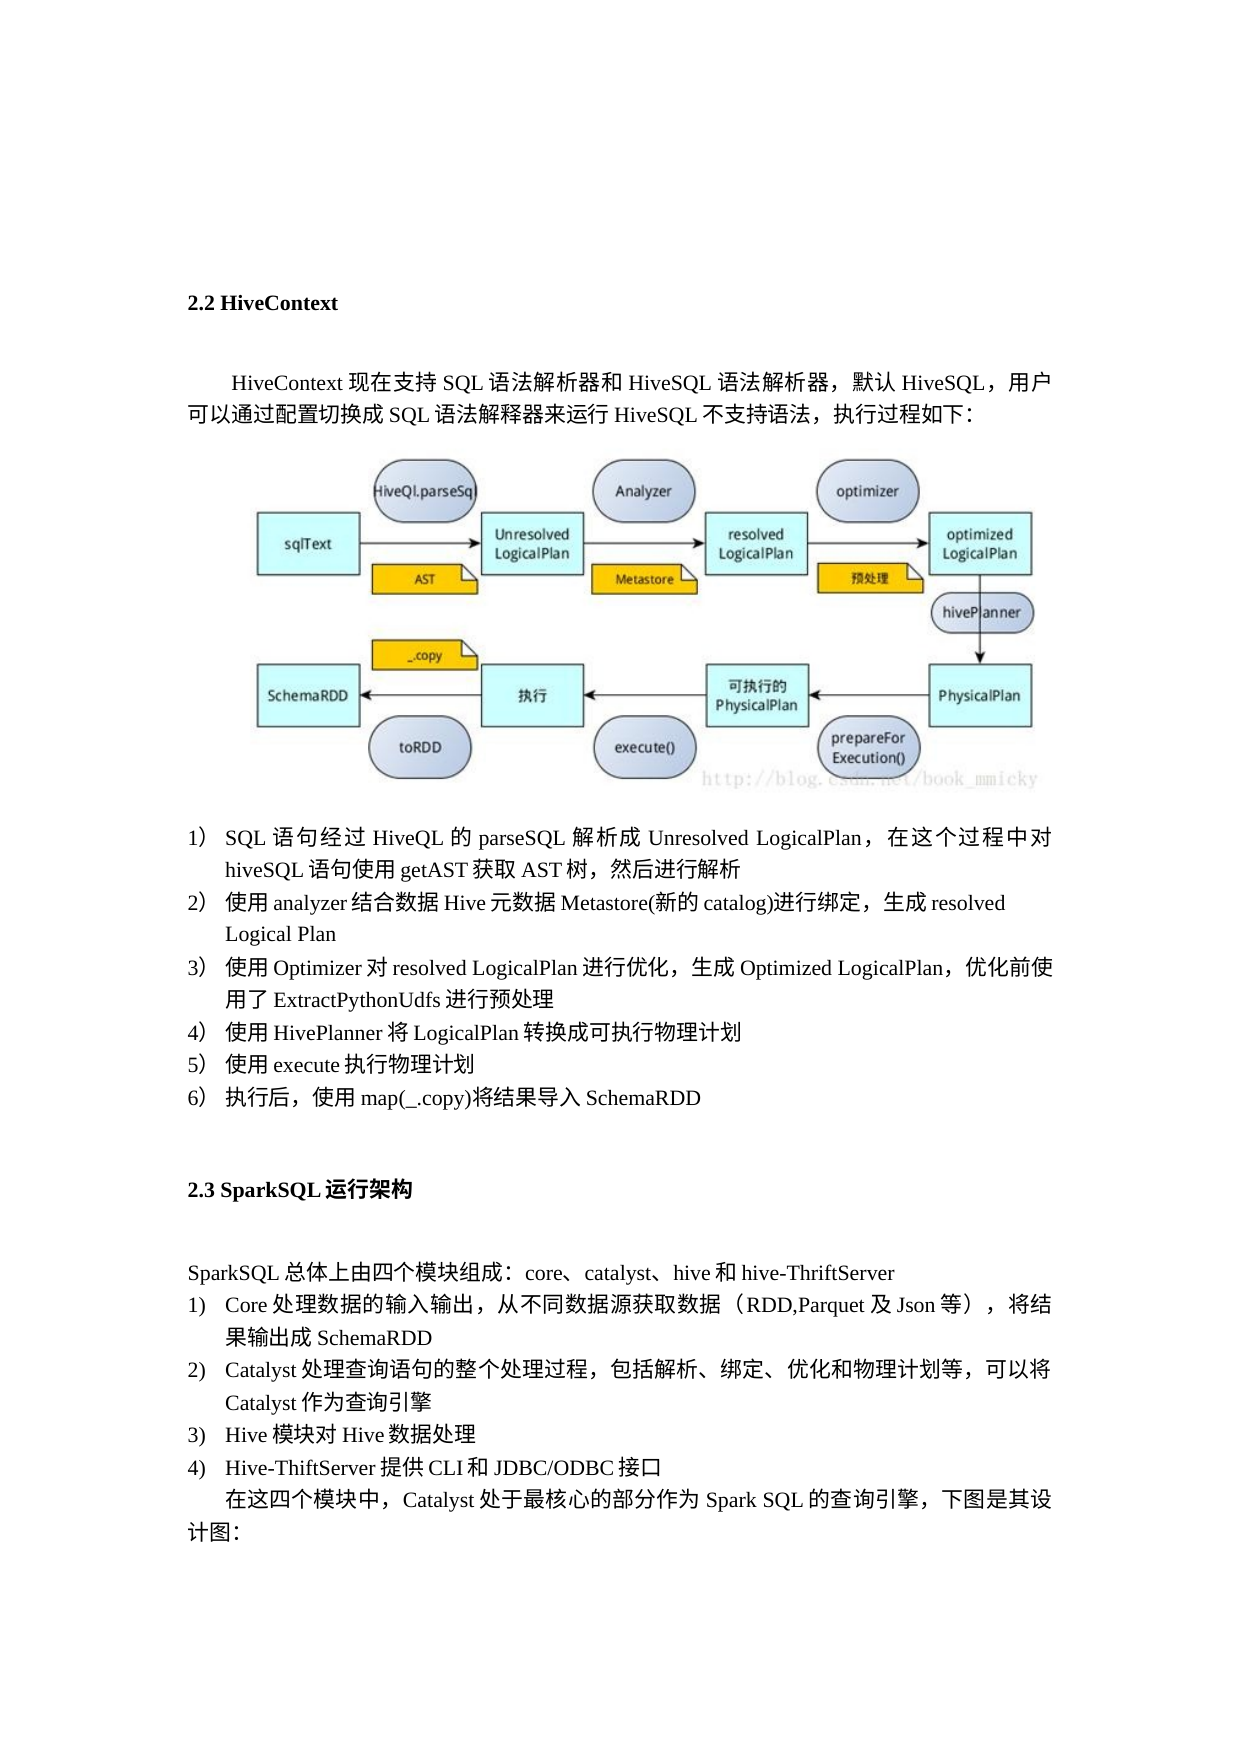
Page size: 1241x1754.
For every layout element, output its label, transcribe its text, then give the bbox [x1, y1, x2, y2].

text SparkSQL总体上由四个模块组成：core、catalyst、hive和hive-ThriftServer [187, 1254, 1053, 1287]
subtitle 2.2 HiveContext [187, 287, 1053, 319]
list 使用HivePlanner将LogicalPlan转换成可执行物理计划 [187, 1014, 1053, 1047]
list 使用execute执行物理计划 [187, 1047, 1053, 1079]
list 执行后，使用map(_.copy)将结果导入SchemaRDD [187, 1079, 1053, 1112]
list SQL语句经过HiveQL的parseSQL解析成Unresolved LogicalPlan，在这个过程中对hiveSQL语句使用getAST获取AST树，然后进行解析 [187, 819, 1053, 884]
list Hive-ThiftServer提供CLI和JDBC/ODBC接口 [187, 1449, 1053, 1482]
list Core处理数据的输入输出，从不同数据源获取数据（RDD,Parquet及Json等），将结果输出成SchemaRDD [187, 1287, 1053, 1352]
list Logical Plan [225, 917, 1053, 949]
text HiveContext现在支持SQL语法解析器和HiveSQL语法解析器，默认HiveSQL，用户可以通过配置切换成SQL语法解释器来运行HiveSQL不支持语法，执行过程如下： [187, 364, 1053, 429]
list 使用Optimizer对resolved LogicalPlan进行优化，生成Optimized LogicalPlan，优化前使用了ExtractPythonUdfs进行预处理 [187, 949, 1053, 1014]
list Hive模块对Hive数据处理 [187, 1417, 1053, 1449]
list 使用analyzer结合数据Hive元数据Metastore(新的catalog)进行绑定，生成resolved [187, 884, 1053, 917]
picture [231, 429, 1050, 800]
list Catalyst处理查询语句的整个处理过程，包括解析、绑定、优化和物理计划等，可以将Catalyst作为查询引擎 [187, 1352, 1053, 1417]
text 在这四个模块中，Catalyst处于最核心的部分作为Spark SQL的查询引擎，下图是其设计图： [187, 1482, 1053, 1547]
subtitle 2.3 SparkSQL运行架构 [187, 1172, 1053, 1204]
